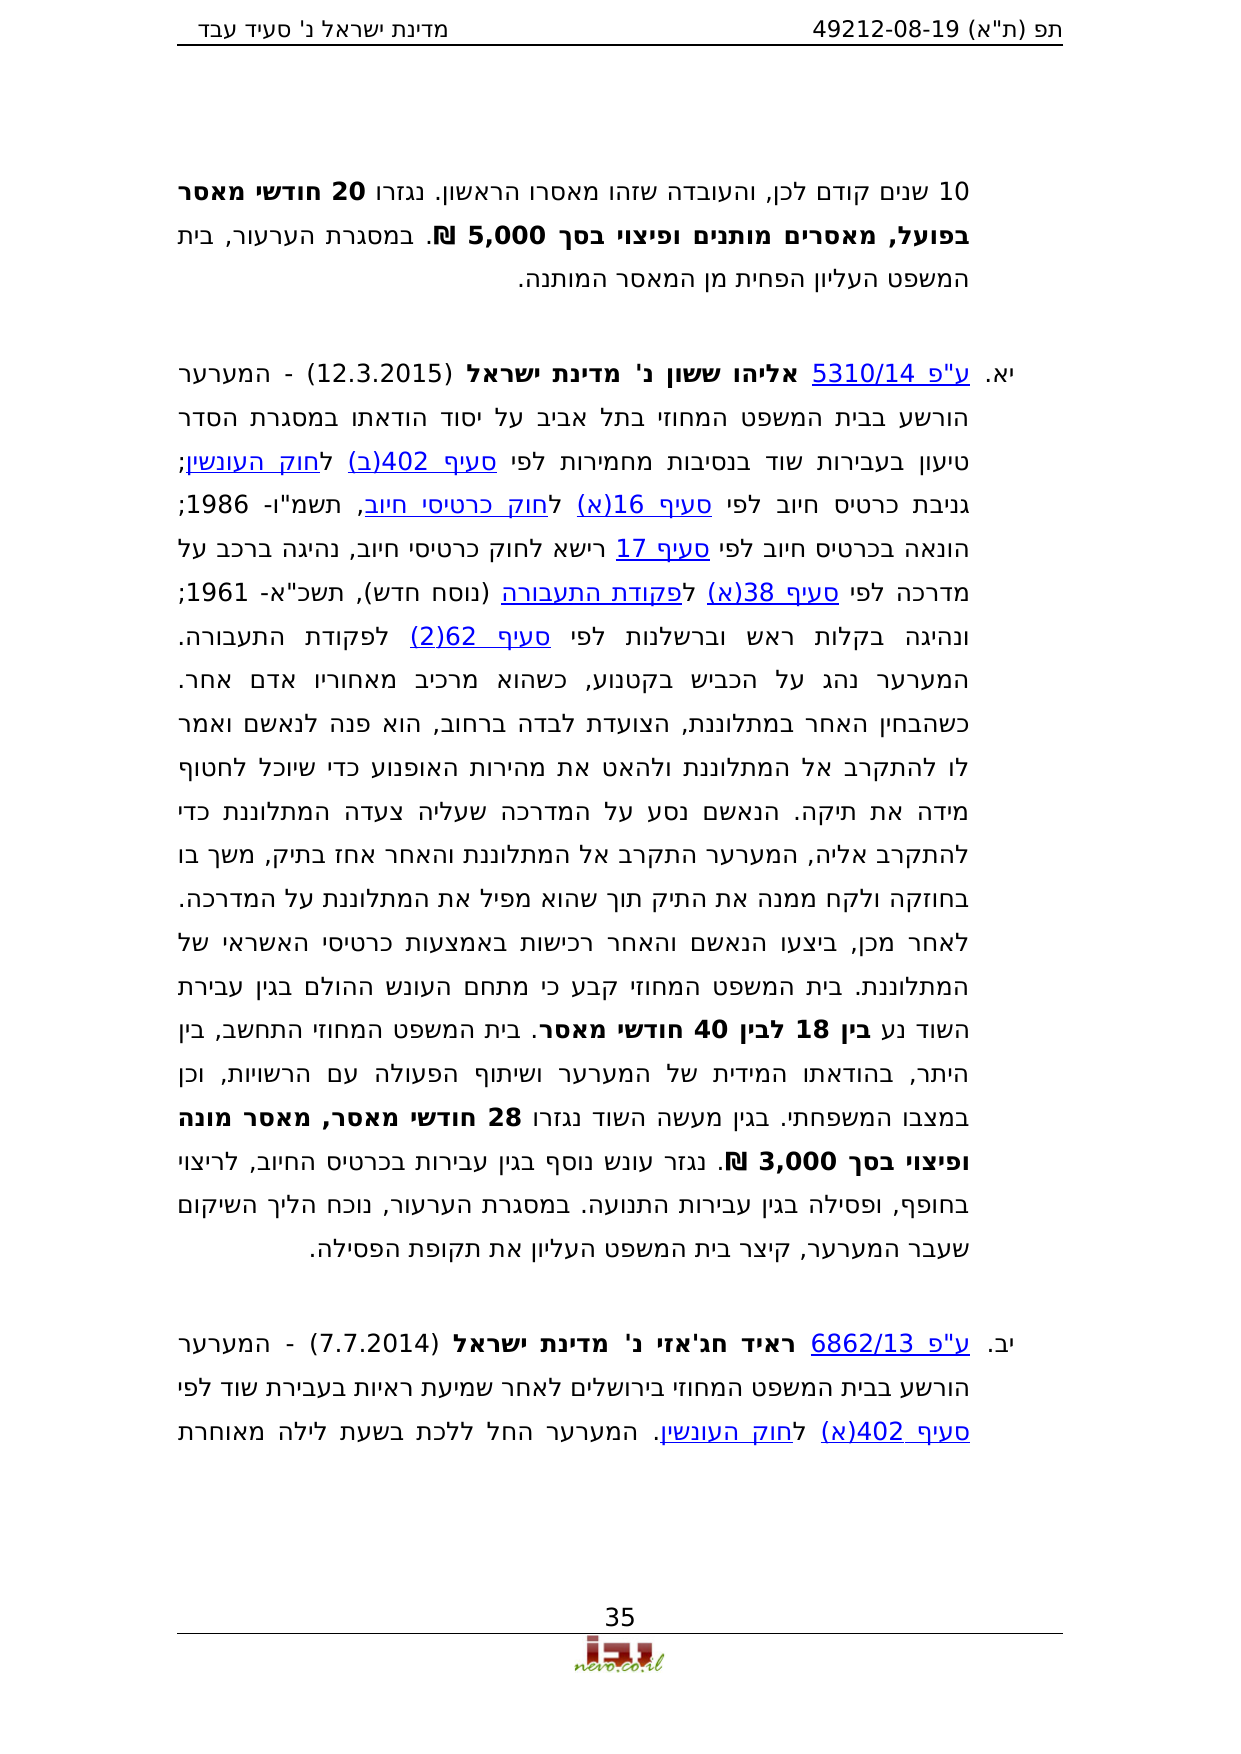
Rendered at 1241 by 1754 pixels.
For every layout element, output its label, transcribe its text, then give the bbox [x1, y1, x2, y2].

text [177, 1329, 1063, 1446]
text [177, 177, 1063, 294]
picture [574, 1635, 666, 1673]
text יא. ע"פ 5310/14 אליהו ששון נ' מדינת ישראל (12.3.2015) - המערער הורשע בבית המשפט המחוזי בתל אביב על יסוד הודאתו במסגרת הסדר טיעון בעבירות שוד בנסיבות מחמירות לפי סעיף 402(ב) לחוק העונשין; גניבת כרטיס חיוב לפי סעיף 16(א) לחוק כרטיסי חיוב, תשמ"ו- 1986; הונאה בכרטיס חיוב לפי סעיף 17 רישא לחוק כרטיסי חיוב, נהיגה ברכב על מדרכה לפי סעיף 38(א) לפקודת התעבורה (נוסח חדש), תשכ"א- 1961; ונהיגה בקלות ראש וברשלנות לפי סעיף 62(2) לפקודת התעבורה. המערער נהג על הכביש בקטנוע, כשהוא מרכיב מאחוריו אדם אחר. כשהבחין האחר במתלוננת, הצועדת לבדה ברחוב, הוא פנה לנאשם ואמר לו להתקרב אל המתלוננת ולהאט את מהירות האופנוע כדי שיוכל לחטוף מידה את תיקה. הנאשם נסע על המדרכה שעליה צעדה המתלוננת כדי להתקרב אליה, המערער התקרב אל המתלוננת והאחר אחז בתיק, משך בו בחוזקה ולקח ממנה את התיק תוך שהוא מפיל את המתלוננת על המדרכה. לאחר מכן, ביצעו הנאשם והאחר רכישות באמצעות כרטיסי האשראי של המתלוננת. בית המשפט המחוזי קבע כי מתחם העונש ההולם בגין עבירת השוד נע בין 18 לבין 40 חודשי מאסר. בית המשפט המחוזי התחשב, בין היתר, בהודאתו המידית של המערער ושיתוף הפעולה עם הרשויות, וכן במצבו המשפחתי. בגין מעשה השוד נגזרו 28 חודשי מאסר, מאסר מונה ופיצוי בסך 3,000 ₪. נגזר עונש נוסף בגין עבירות בכרטיס החיוב, לריצוי בחופף, ופסילה בגין עבירות התנועה. במסגרת הערעור, נוכח הליך השיקום שעבר המערער, קיצר בית המשפט העליון את תקופת הפסילה. [177, 359, 1063, 1264]
